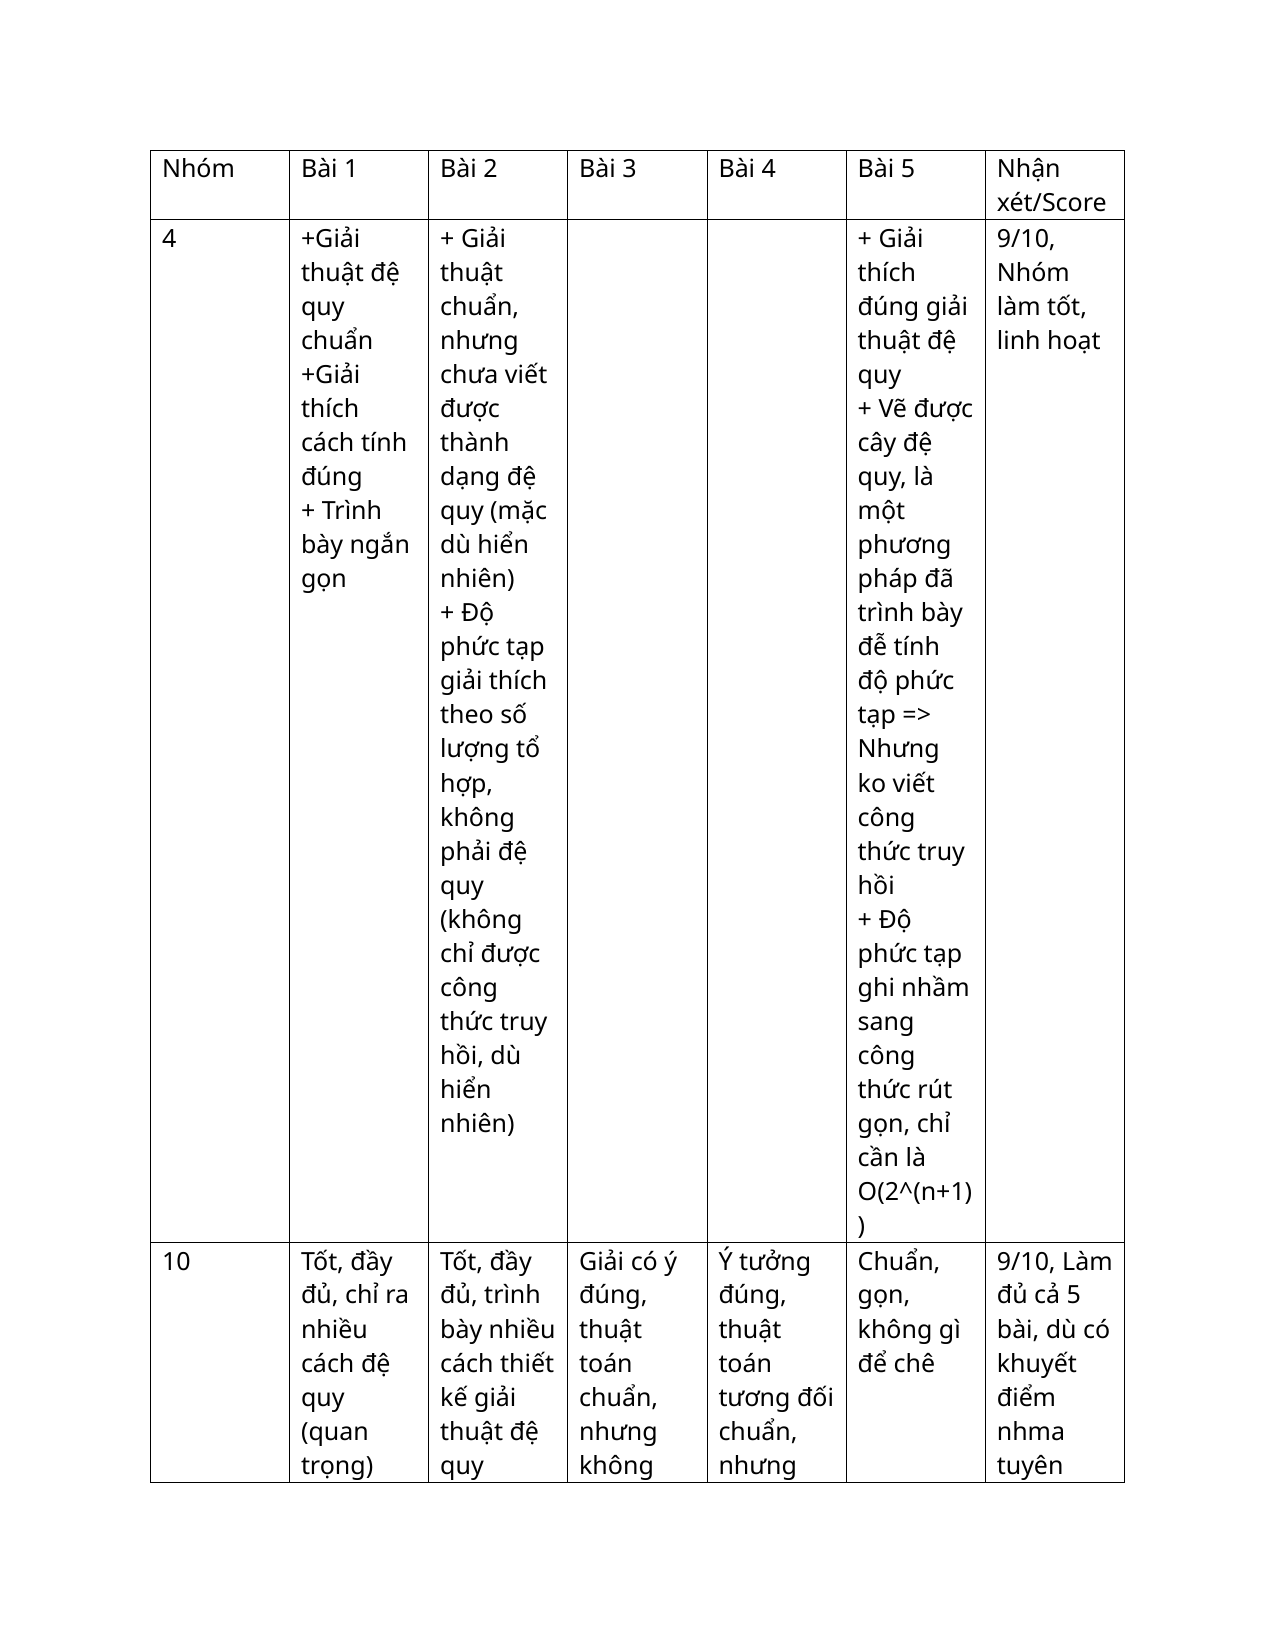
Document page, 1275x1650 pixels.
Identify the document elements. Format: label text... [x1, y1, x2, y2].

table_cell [568, 1243, 707, 1482]
table_cell [708, 220, 846, 1242]
table_cell 10 [151, 1243, 289, 1482]
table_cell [708, 1243, 846, 1482]
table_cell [290, 1243, 428, 1482]
table_header Nhận xét/Score [986, 151, 1124, 219]
table_cell [568, 220, 707, 1242]
table_header Bài 2 [429, 151, 567, 219]
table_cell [986, 1243, 1124, 1482]
table_cell + Giải thích đúng giải thuật đệ quy + Vẽ được cây đệ quy, là một phương pháp đã trình bày đễ tính độ phức tạp => Nhưng ko viết công thức truy hồi + Độ phức tạp ghi nhầm sang công thức rút gọn, chỉ cần là O(2^(n+1)) [847, 220, 985, 1242]
table_cell 4 [151, 220, 289, 1242]
table_header Bài 1 [290, 151, 428, 219]
table_cell + Giải thuật chuẩn, nhưng chưa viết được thành dạng đệ quy (mặc dù hiển nhiên) + Độ phức tạp giải thích theo số lượng tổ hợp, không phải đệ quy (không chỉ được công thức truy hồi, dù hiển nhiên) [429, 220, 567, 1242]
table_cell 9/10, Nhóm làm tốt, linh hoạt [986, 220, 1124, 1242]
table_cell +Giải thuật đệ quy chuẩn +Giải thích cách tính đúng + Trình bày ngắn gọn [290, 220, 428, 1242]
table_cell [847, 1243, 985, 1482]
table_header Bài 3 [568, 151, 707, 219]
table_header Bài 5 [847, 151, 985, 219]
table_header Bài 4 [708, 151, 846, 219]
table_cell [429, 1243, 567, 1482]
table_header Nhóm [151, 151, 289, 219]
